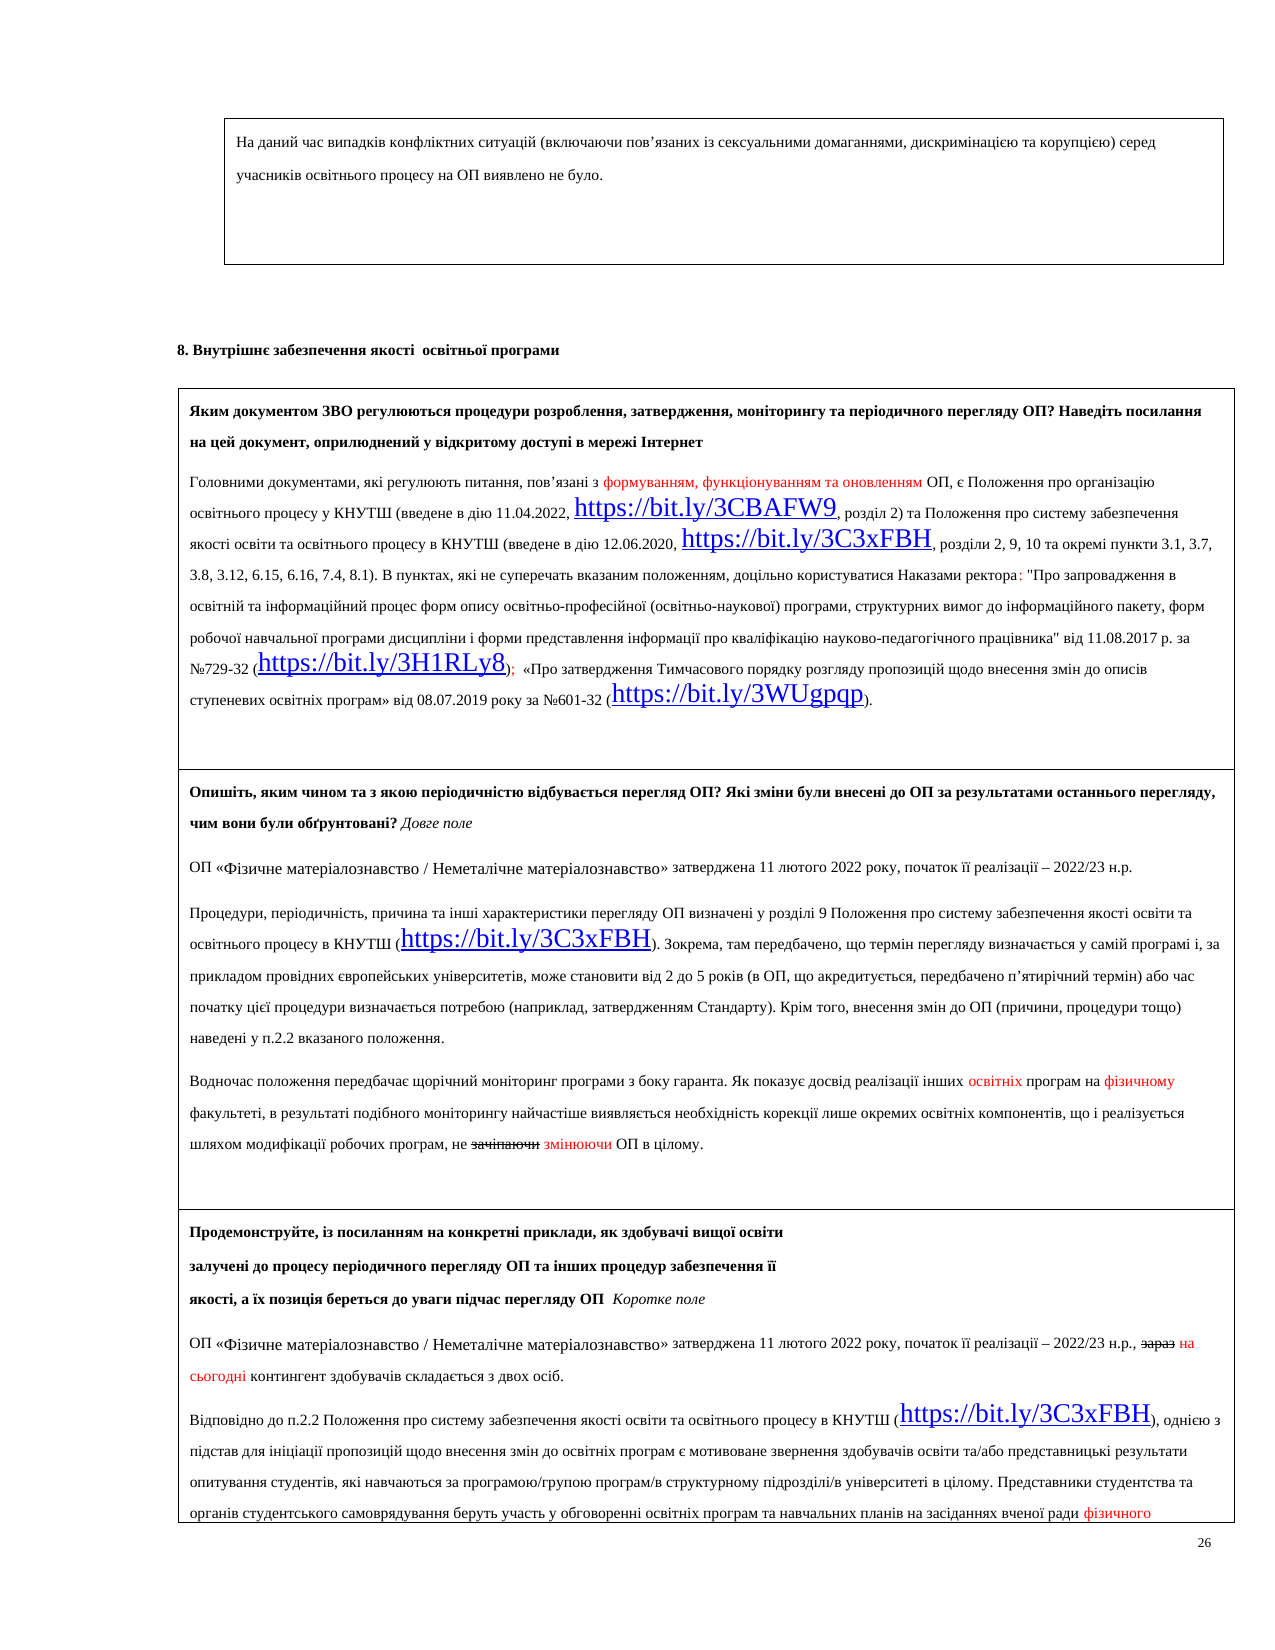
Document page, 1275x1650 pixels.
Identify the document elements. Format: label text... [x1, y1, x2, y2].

text 8. Внутрішнє забезпечення якості освітньої програми [177, 327, 1211, 359]
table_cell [179, 1210, 1234, 1522]
table_cell Опишіть, яким чином та з якою періодичністю відбувається перегляд ОП? Які зміни були внесені до ОП за результатами останнього перегляду, чим вони були обґрунтовані? Довге поле ОП «Фізичне матеріалознавство / Неметалічне матеріалознавство» затверджена 11 лютого 2022 року, початок її реалізації – 2022/23 н.р. Процедури, періодичність, причина та інші характеристики перегляду ОП визначені у розділі 9 Положення про систему забезпечення якості освіти та освітнього процесу в КНУТШ (https://bit.ly/3C3xFBH). Зокрема, там передбачено, що термін перегляду визначається у самій програмі і, за прикладом провідних європейських університетів, може становити від 2 до 5 років (в ОП, що акредитується, передбачено п’ятирічний термін) або час початку цієї процедури визначається потребою (наприклад, затвердженням Стандарту). Крім того, внесення змін до ОП (причини, процедури тощо) наведені у п.2.2 вказаного положення. Водночас положення передбачає щорічний моніторинг програми з боку гаранта. Як показує досвід реалізації інших освітніх програм на фізичному факультеті, в результаті подібного моніторингу найчастіше виявляється необхідність корекції лише окремих освітніх компонентів, що і реалізується шляхом модифікації робочих програм, не зачіпаючи змінюючи ОП в цілому. [179, 770, 1234, 1209]
table_header Яким документом ЗВО регулюються процедури розроблення, затвердження, моніторингу та періодичного перегляду ОП? Наведіть посилання на цей документ, оприлюднений у відкритому доступі в мережі Інтернет Головними документами, які регулюють питання, пов’язані з формуванням, функціонуванням та оновленням ОП, є Положення про організацію освітнього процесу у КНУТШ (введене в дію 11.04.2022, https://bit.ly/3CBAFW9, розділ 2) та Положення про систему забезпечення якості освіти та освітнього процесу в КНУТШ (введене в дію 12.06.2020, https://bit.ly/3C3xFBH, розділи 2, 9, 10 та окремі пункти 3.1, 3.7, 3.8, 3.12, 6.15, 6.16, 7.4, 8.1). В пунктах, які не суперечать вказаним положенням, доцільно користуватися Наказами ректора: "Про запровадження в освітній та інформаційний процес форм опису освітньо-професійної (освітньо-наукової) програми, структурних вимог до інформаційного пакету, форм робочої навчальної програми дисципліни і форми представлення інформації про кваліфікацію науково-педагогічного працівника" від 11.08.2017 р. за №729-32 (https://bit.ly/3H1RLy8); «Про затвердження Тимчасового порядку розгляду пропозицій щодо внесення змін до описів ступеневих освітніх програм» від 08.07.2019 року за №601-32 (https://bit.ly/3WUgpqp). [179, 389, 1234, 769]
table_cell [225, 119, 1223, 263]
